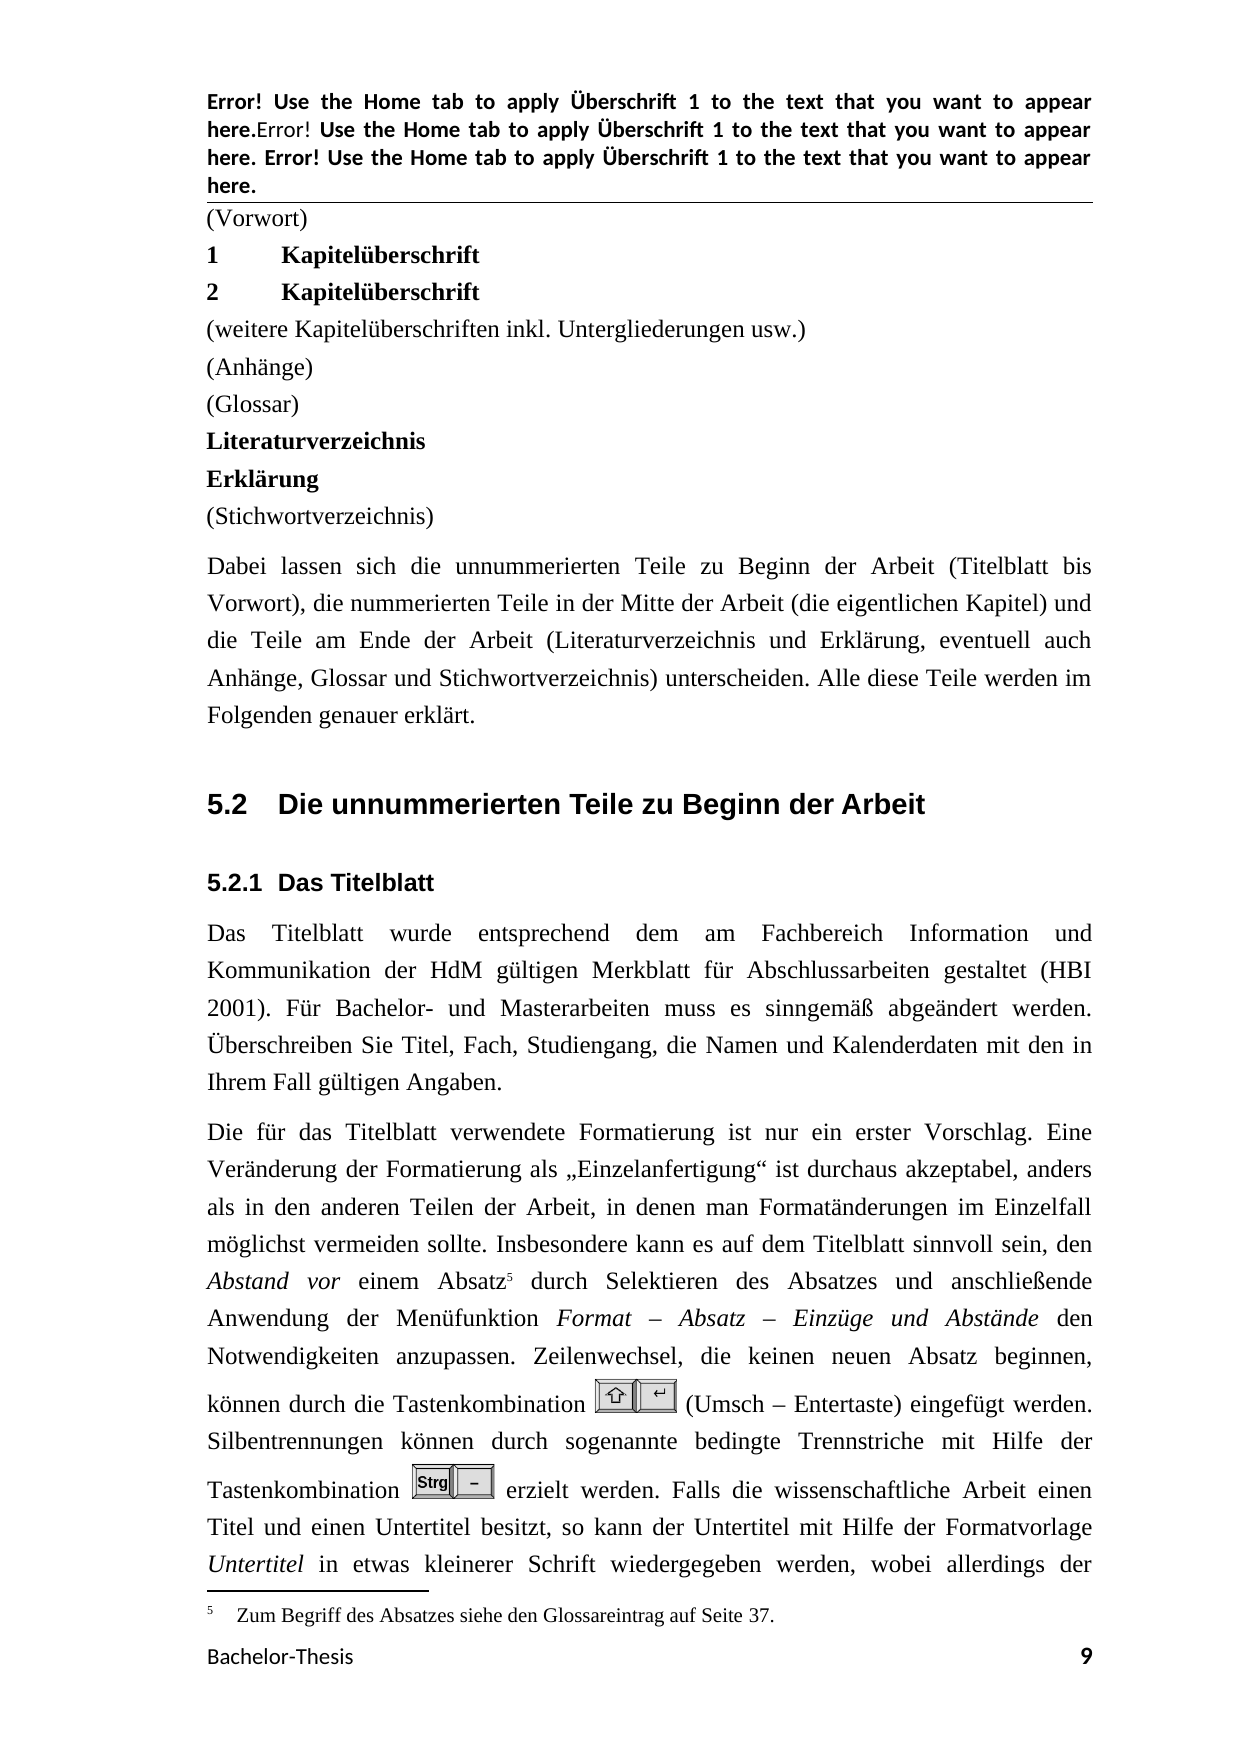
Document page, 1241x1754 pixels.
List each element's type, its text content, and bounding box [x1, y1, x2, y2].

text (Vorwort) [206, 203, 1093, 231]
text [207, 1117, 1093, 1578]
text 2 Kapitelüberschrift [206, 277, 1093, 306]
text Dabei lassen sich die unnummerierten Teile zu Beginn der Arbeit (Titelblatt bis Vorwort), die nummerierten Teile in der Mitte der Arbeit (die eigentlichen Kapitel) und die Teile am Ende der Arbeit (Literaturverzeichnis und Erklärung, eventuell auch Anhänge, Glossar und Stichwortverzeichnis) unterscheiden. Alle diese Teile werden im Folgenden genauer erklärt. [207, 551, 1093, 729]
text Literaturverzeichnis [206, 426, 1093, 455]
text (Anhänge) [206, 352, 1093, 381]
text (weitere Kapitelüberschriften inkl. Untergliederungen usw.) [206, 314, 1093, 343]
subtitle Die unnummerierten Teile zu Beginn der Arbeit [207, 787, 1093, 821]
text (Glossar) [206, 389, 1093, 418]
subtitle Das Titelblatt [207, 868, 1093, 897]
text Das Titelblatt wurde entsprechend dem am Fachbereich Information und Kommunikation der HdM gültigen Merkblatt für Abschlussarbeiten gestaltet (HBI 2001). Für Bachelor- und Masterarbeiten muss es sinngemäß abgeändert werden. Überschreiben Sie Titel, Fach, Studiengang, die Namen und Kalenderdaten mit den in Ihrem Fall gültigen Angaben. [207, 918, 1093, 1096]
text (Stichwortverzeichnis) [206, 501, 1093, 530]
text Erklärung [206, 464, 1093, 492]
text 1 Kapitelüberschrift [206, 240, 1093, 269]
